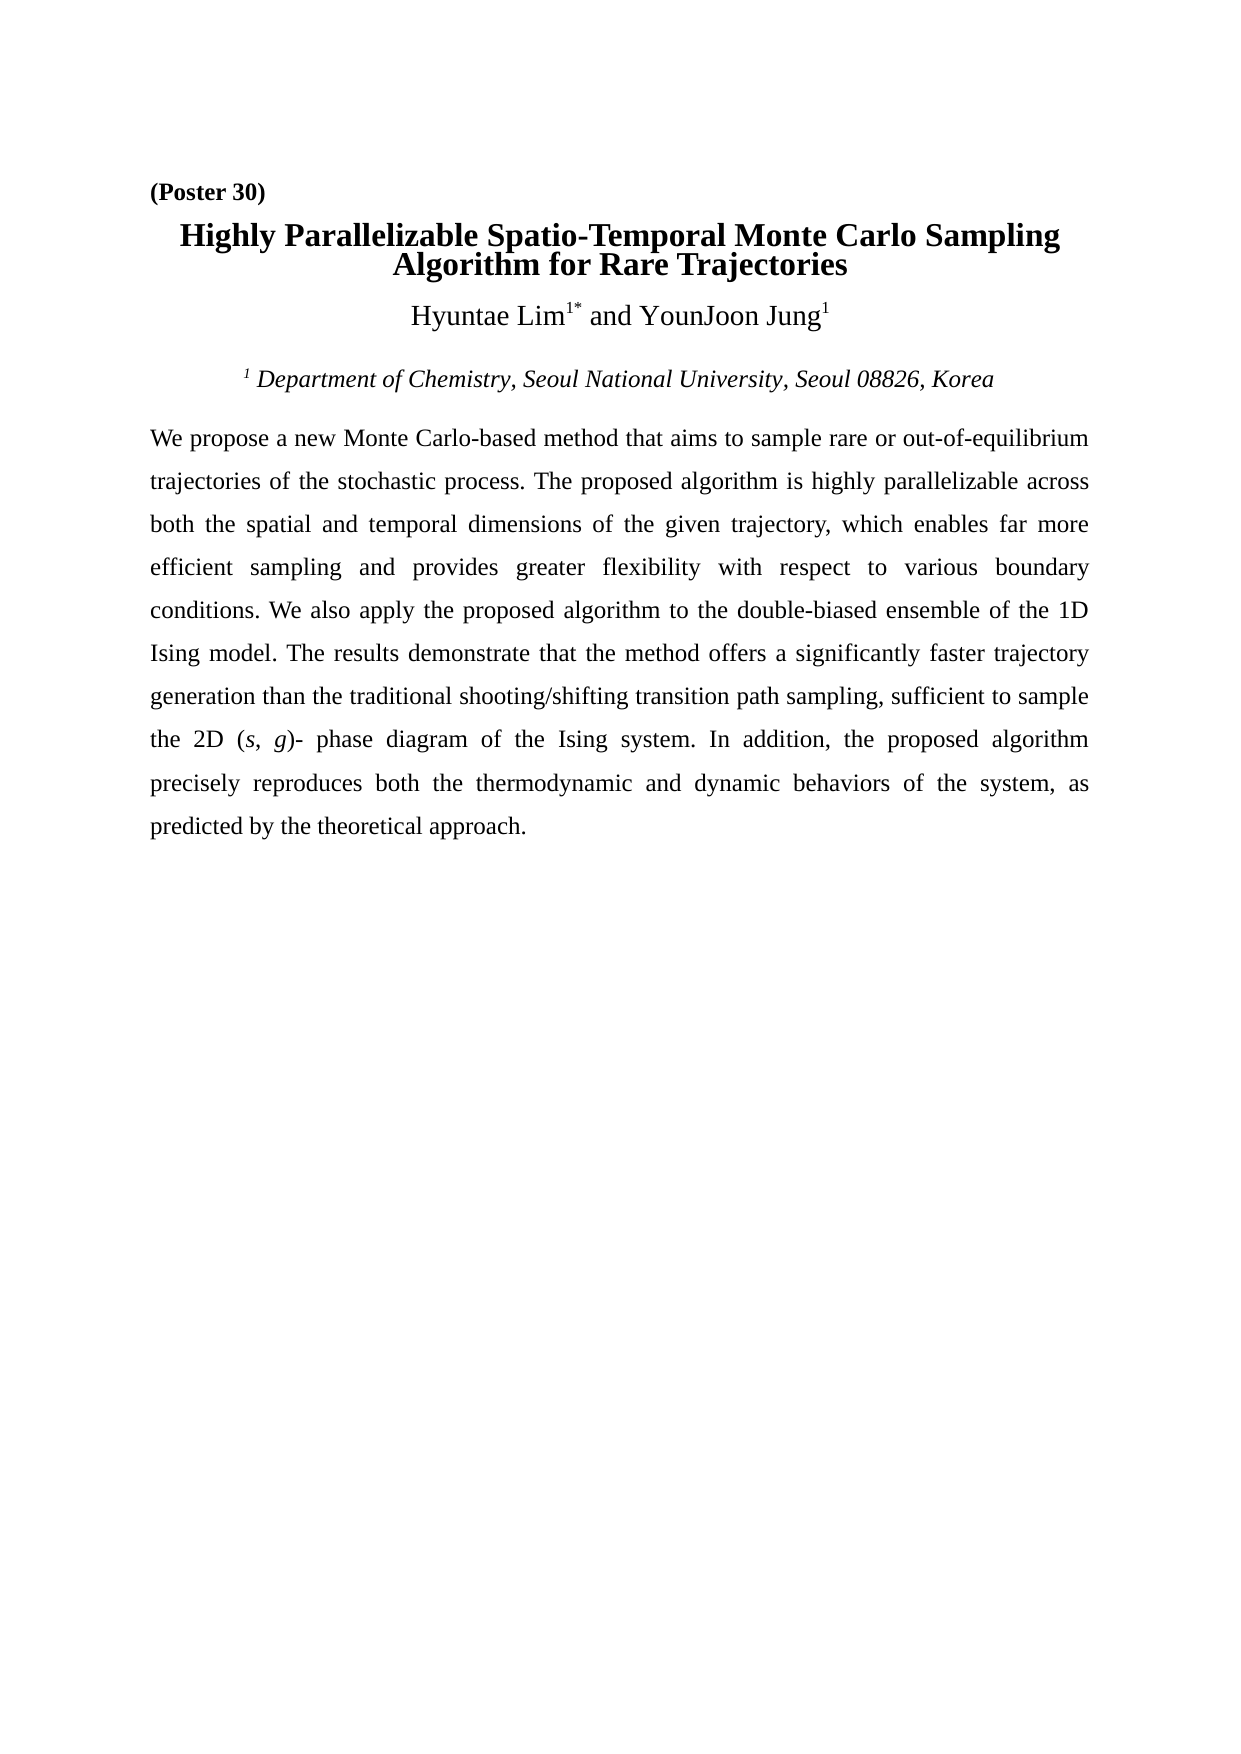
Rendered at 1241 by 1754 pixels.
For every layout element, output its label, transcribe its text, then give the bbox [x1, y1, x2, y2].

text Hyuntae Lim1* and YounJoon Jung1 [150, 298, 1090, 331]
text Highly Parallelizable Spatio-Temporal Monte Carlo Sampling Algorithm for Rare Trajectories [150, 223, 1090, 281]
text We propose a new Monte Carlo-based method that aims to sample rare or out-of-equilibrium trajectories of the stochastic process. The proposed algorithm is highly parallelizable across both the spatial and temporal dimensions of the given trajectory, which enables far more efficient sampling and provides greater flexibility with respect to various boundary conditions. We also apply the proposed algorithm to the double-biased ensemble of the 1D Ising model. The results demonstrate that the method offers a significantly faster trajectory generation than the traditional shooting/shifting transition path sampling, sufficient to sample the 2D (s, g)- phase diagram of the Ising system. In addition, the proposed algorithm precisely reproduces both the thermodynamic and dynamic behaviors of the system, as predicted by the theoretical approach. [150, 423, 1090, 839]
text 1 Department of Chemistry, Seoul National University, Seoul 08826, Korea [150, 364, 1090, 393]
text (Poster 30) [150, 177, 1090, 206]
